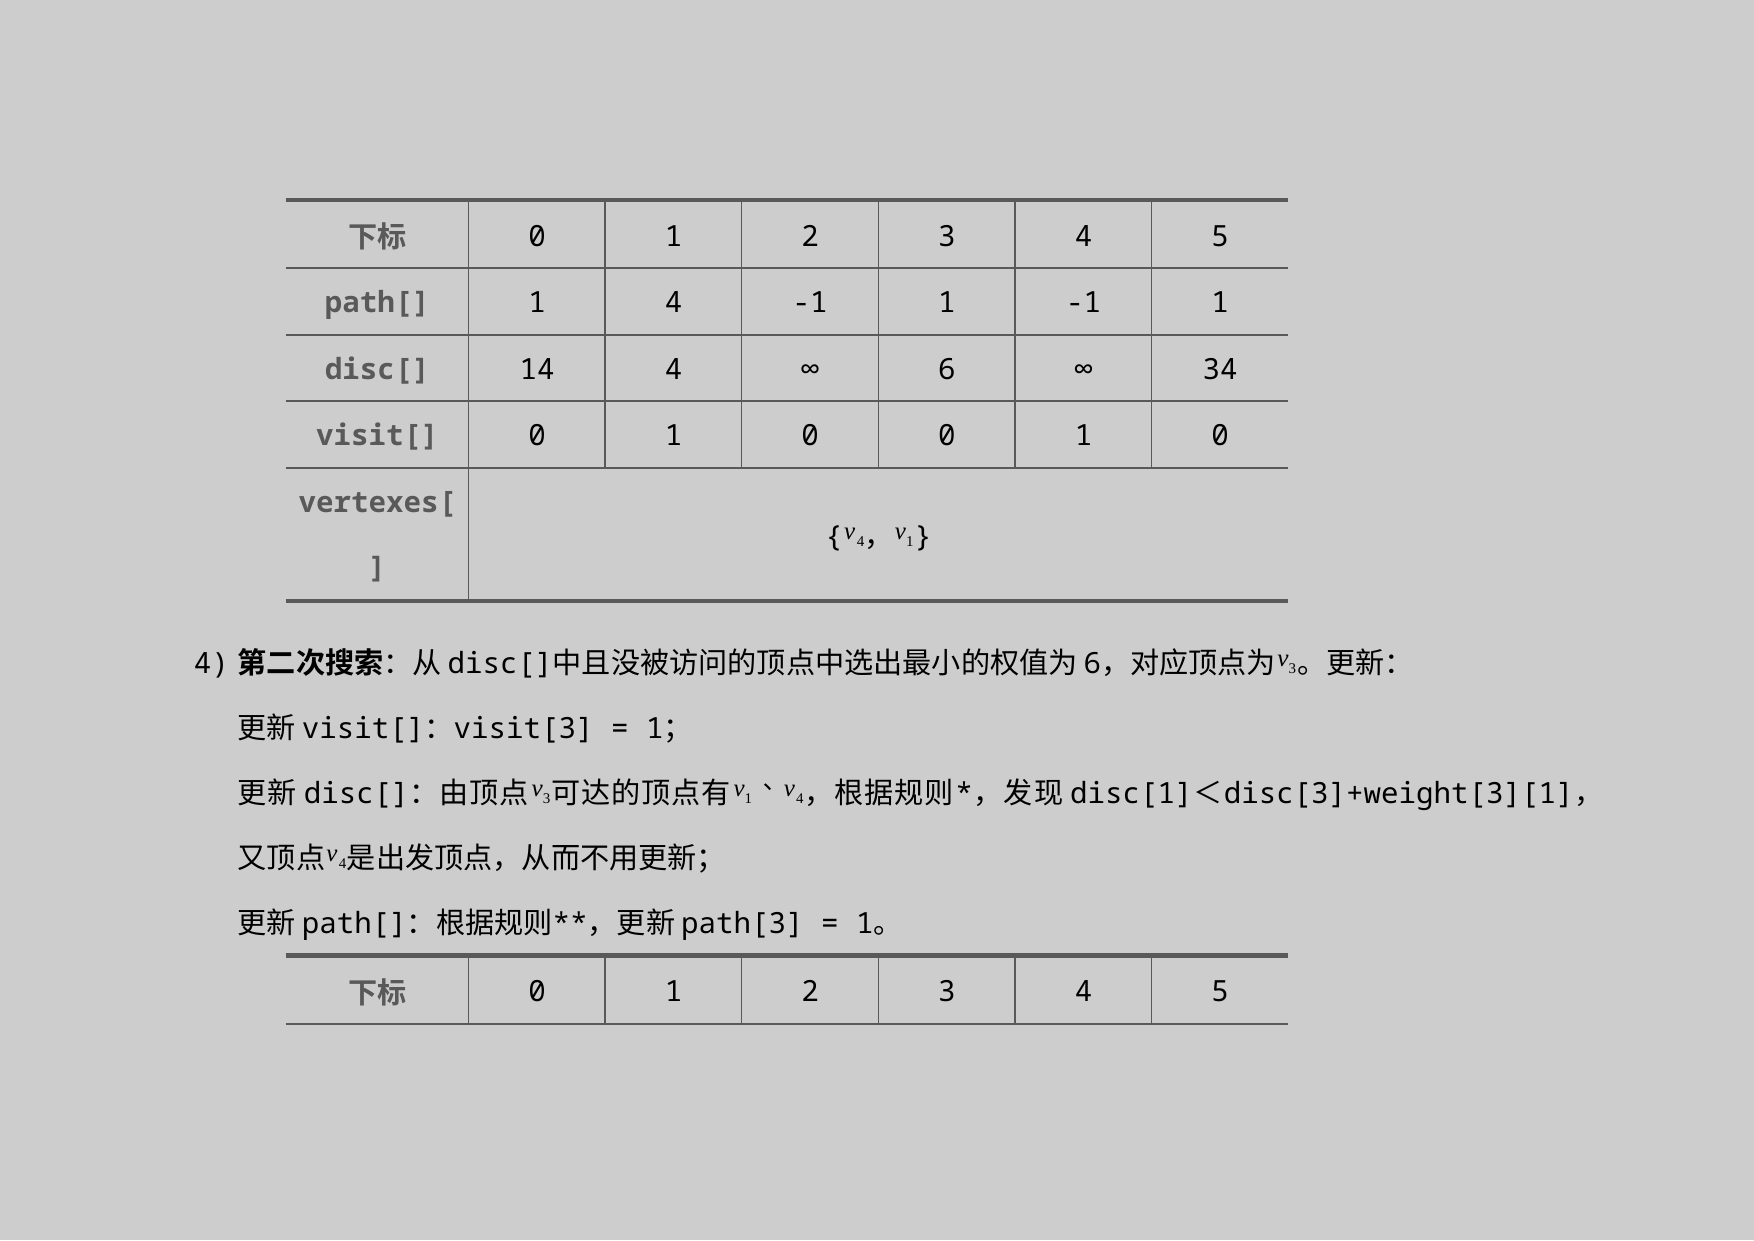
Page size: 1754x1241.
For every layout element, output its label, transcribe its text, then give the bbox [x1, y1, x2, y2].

table_cell 1 [606, 402, 741, 467]
table_cell ∞ [1016, 336, 1151, 400]
table_cell 1 [1016, 402, 1151, 467]
table_cell 4 [606, 336, 741, 400]
table_header 0 [469, 202, 604, 267]
table_cell 34 [1152, 336, 1288, 400]
table_header 4 [1016, 958, 1151, 1023]
table_header 2 [742, 958, 878, 1023]
table_cell 0 [469, 402, 604, 467]
table_header 3 [879, 202, 1014, 267]
table_header 5 [1152, 958, 1288, 1023]
table_header 0 [469, 958, 604, 1023]
table_cell -1 [742, 269, 878, 334]
table_header 1 [606, 958, 741, 1023]
table_cell -1 [1016, 269, 1151, 334]
table_cell vertexes[] [286, 469, 468, 598]
table_cell 1 [879, 269, 1014, 334]
table_cell path[] [286, 269, 468, 334]
table_cell {，} [469, 469, 1288, 598]
table_cell 0 [1152, 402, 1288, 467]
table_header 下标 [286, 958, 468, 1023]
table_cell 0 [879, 402, 1014, 467]
table_cell disc[] [286, 336, 468, 400]
table_cell 0 [742, 402, 878, 467]
list 第二次搜索：从disc[]中且没被访问的顶点中选出最小的权值为6，对应顶点为。更新： 更新visit[]：visit[3] = 1； 更新disc[]：由顶点可达的顶点有，根据规则*，发现disc[1]＜disc[3]+weight[3][1]，又顶点是出发顶点，从而不用更新； 更新path[]：根据规则**，更新path[3] = 1。 [194, 628, 1604, 953]
table_cell ∞ [742, 336, 878, 400]
table_cell 6 [879, 336, 1014, 400]
table_header 5 [1152, 202, 1288, 267]
table_header 1 [606, 202, 741, 267]
table_cell 4 [606, 269, 741, 334]
table_header 下标 [286, 202, 468, 267]
table_header 4 [1016, 202, 1151, 267]
table_cell 1 [1152, 269, 1288, 334]
table_header 3 [879, 958, 1014, 1023]
table_header 2 [742, 202, 878, 267]
table_cell 1 [469, 269, 604, 334]
table_cell visit[] [286, 402, 468, 467]
table_cell 14 [469, 336, 604, 400]
